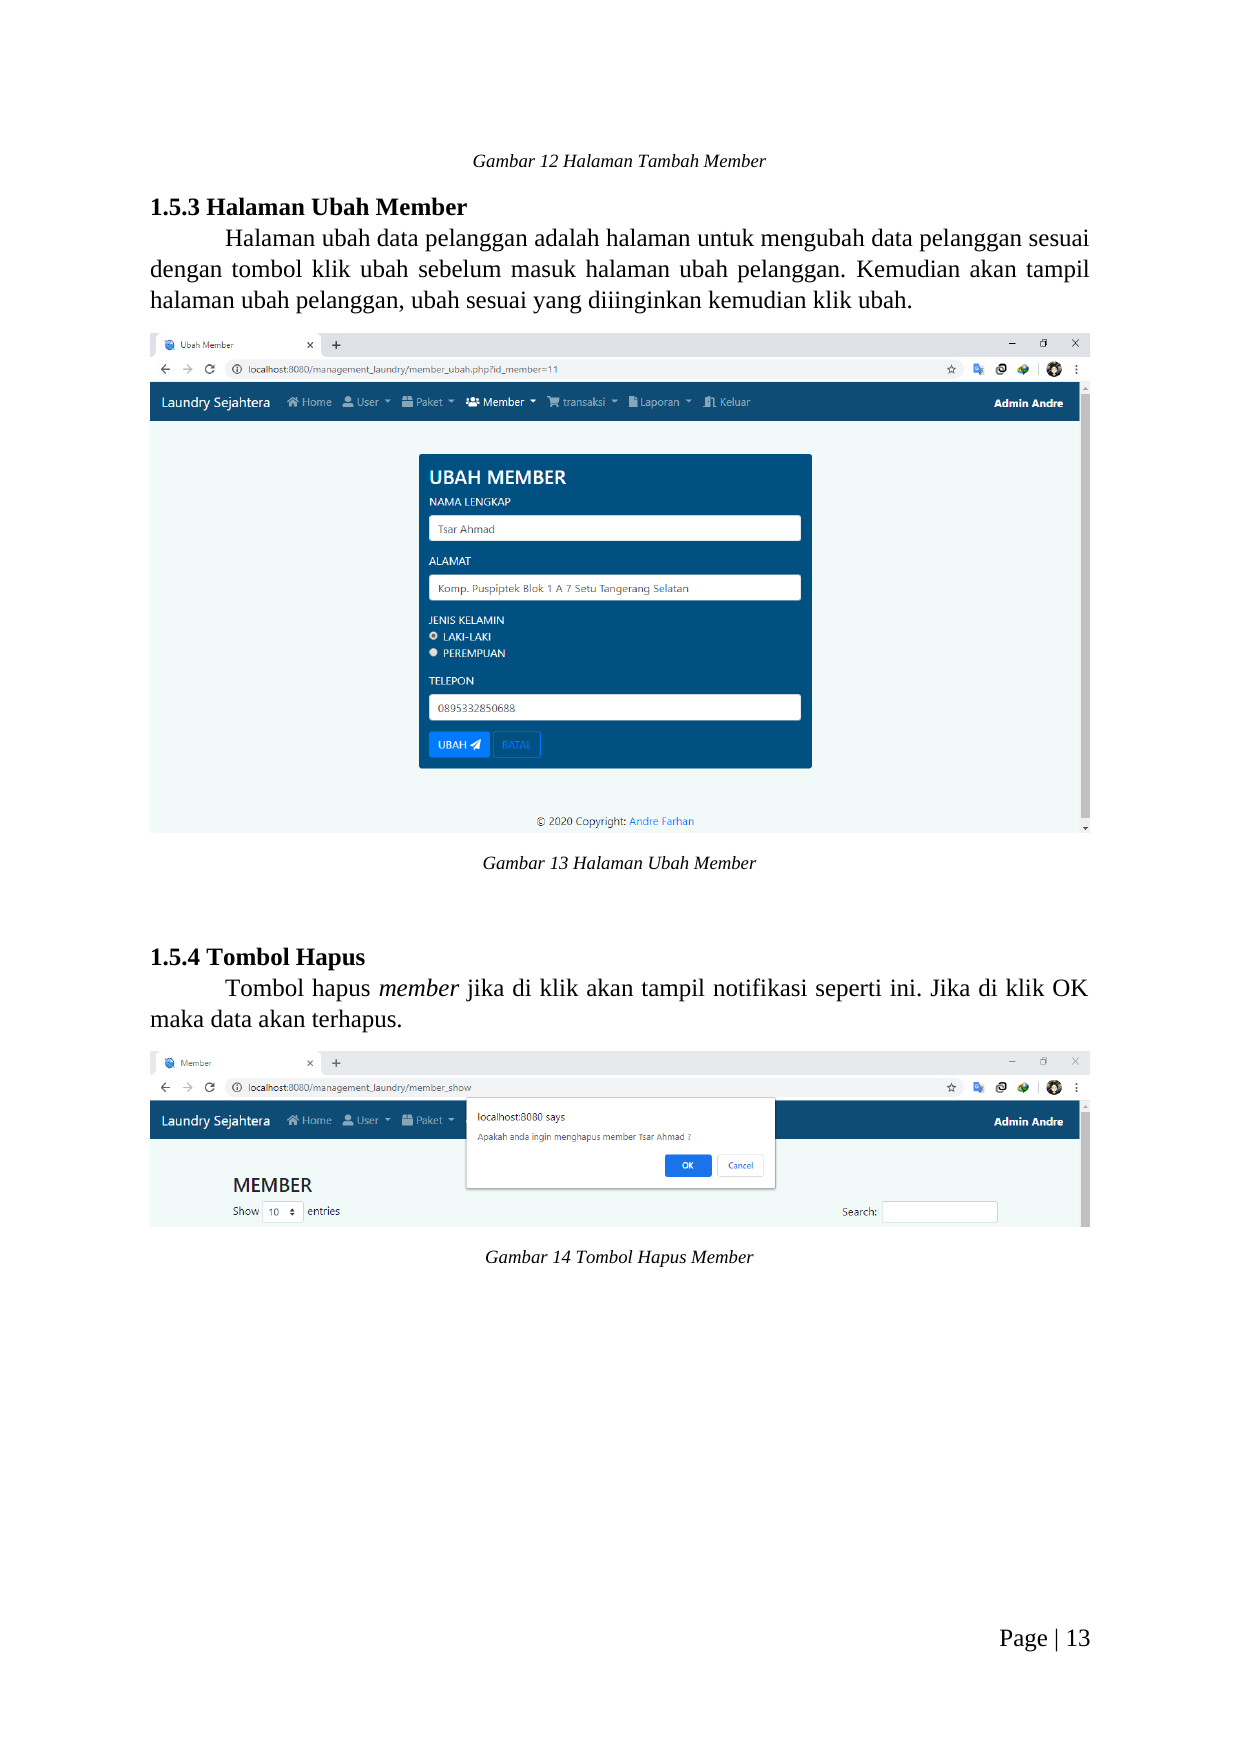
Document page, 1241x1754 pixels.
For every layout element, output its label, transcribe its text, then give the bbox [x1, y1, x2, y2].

subtitle 1.5.4 Tombol Hapus [150, 942, 1090, 971]
subtitle 1.5.3 Halaman Ubah Member [150, 192, 1090, 221]
picture [150, 1051, 1091, 1227]
text Halaman ubah data pelanggan adalah halaman untuk mengubah data pelanggan sesuai dengan tombol klik ubah sebelum masuk halaman ubah pelanggan. Kemudian akan tampil halaman ubah pelanggan, ubah sesuai yang diiinginkan kemudian klik ubah. [150, 223, 1090, 314]
picture [150, 333, 1091, 833]
text Gambar 14 Tombol Hapus Member [150, 1246, 1090, 1267]
text Gambar 13 Halaman Ubah Member [150, 852, 1090, 873]
text Tombol hapus member jika di klik akan tampil notifikasi seperti ini. Jika di klik OK maka data akan terhapus. [150, 973, 1090, 1033]
text Gambar 12 Halaman Tambah Member [150, 150, 1090, 172]
